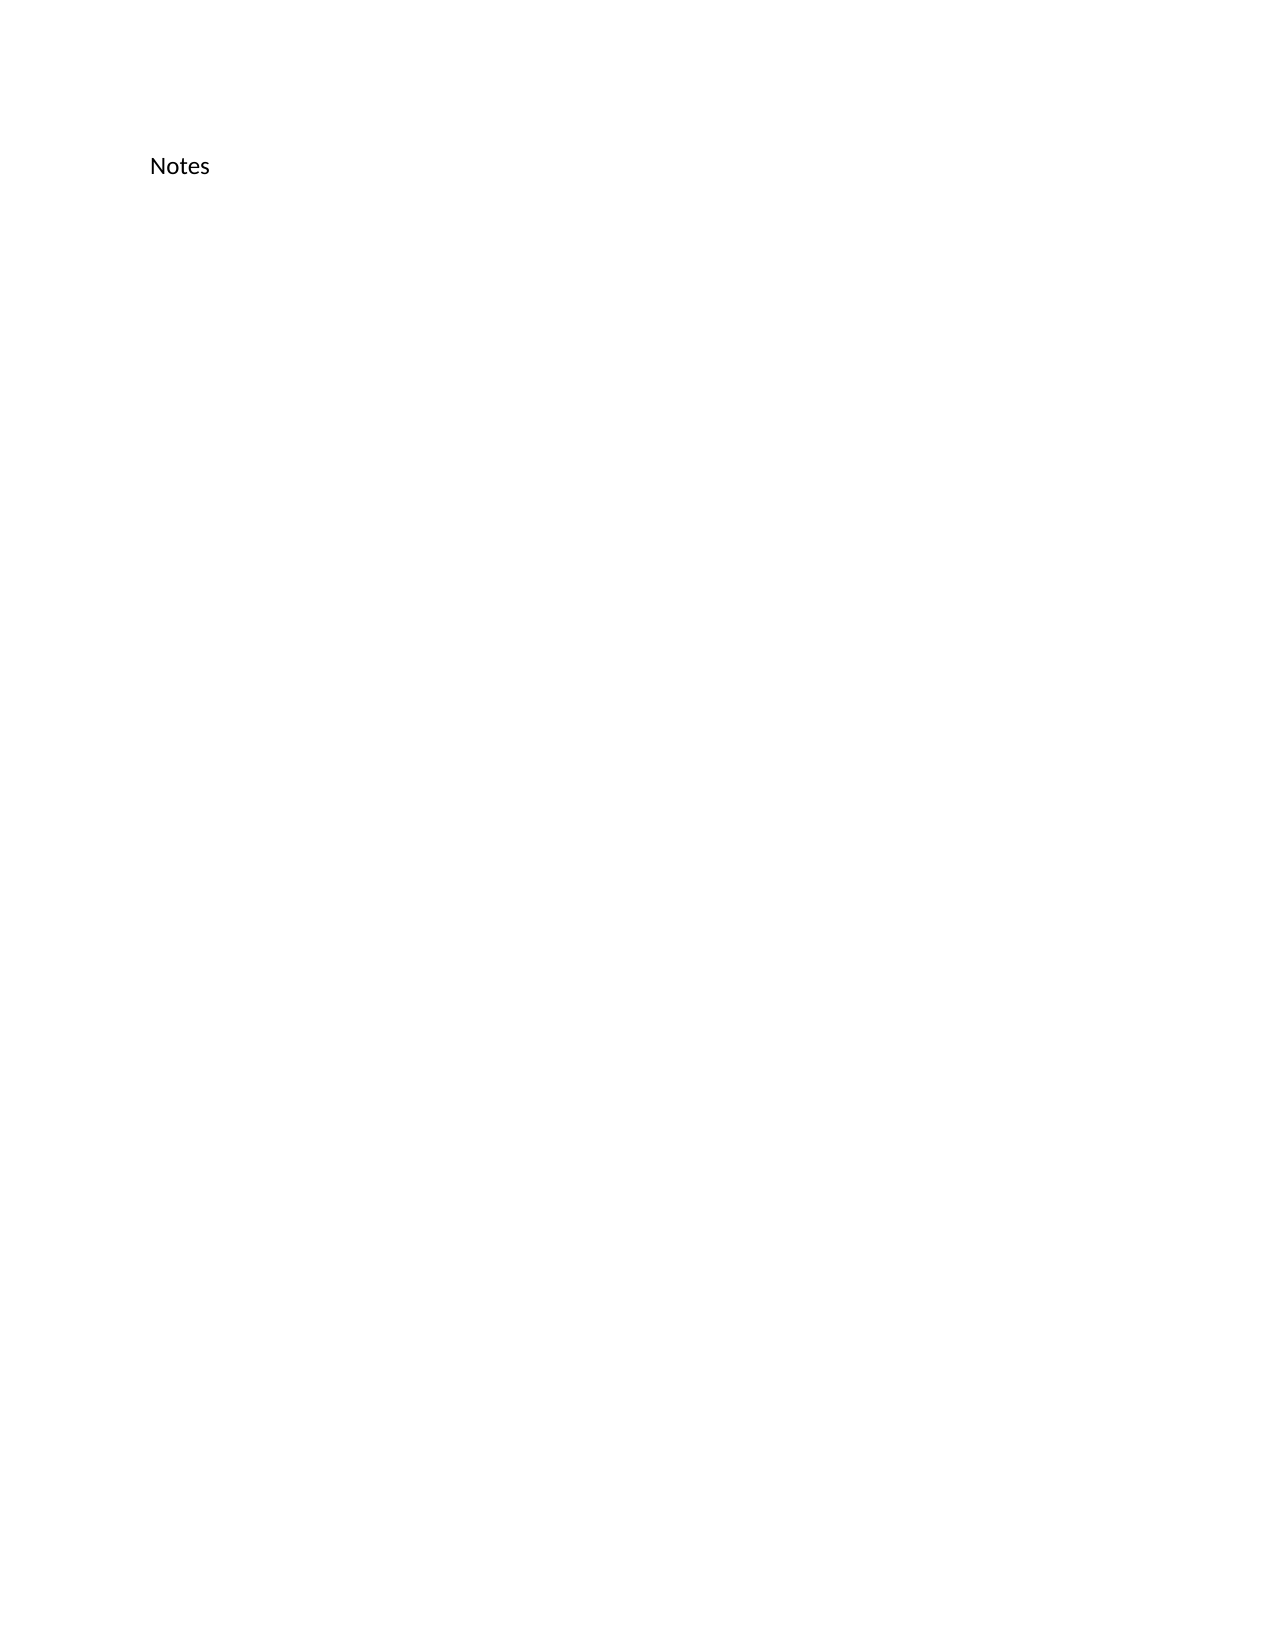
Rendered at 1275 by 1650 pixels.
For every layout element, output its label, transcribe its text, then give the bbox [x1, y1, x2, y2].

text Notes [150, 150, 1125, 181]
